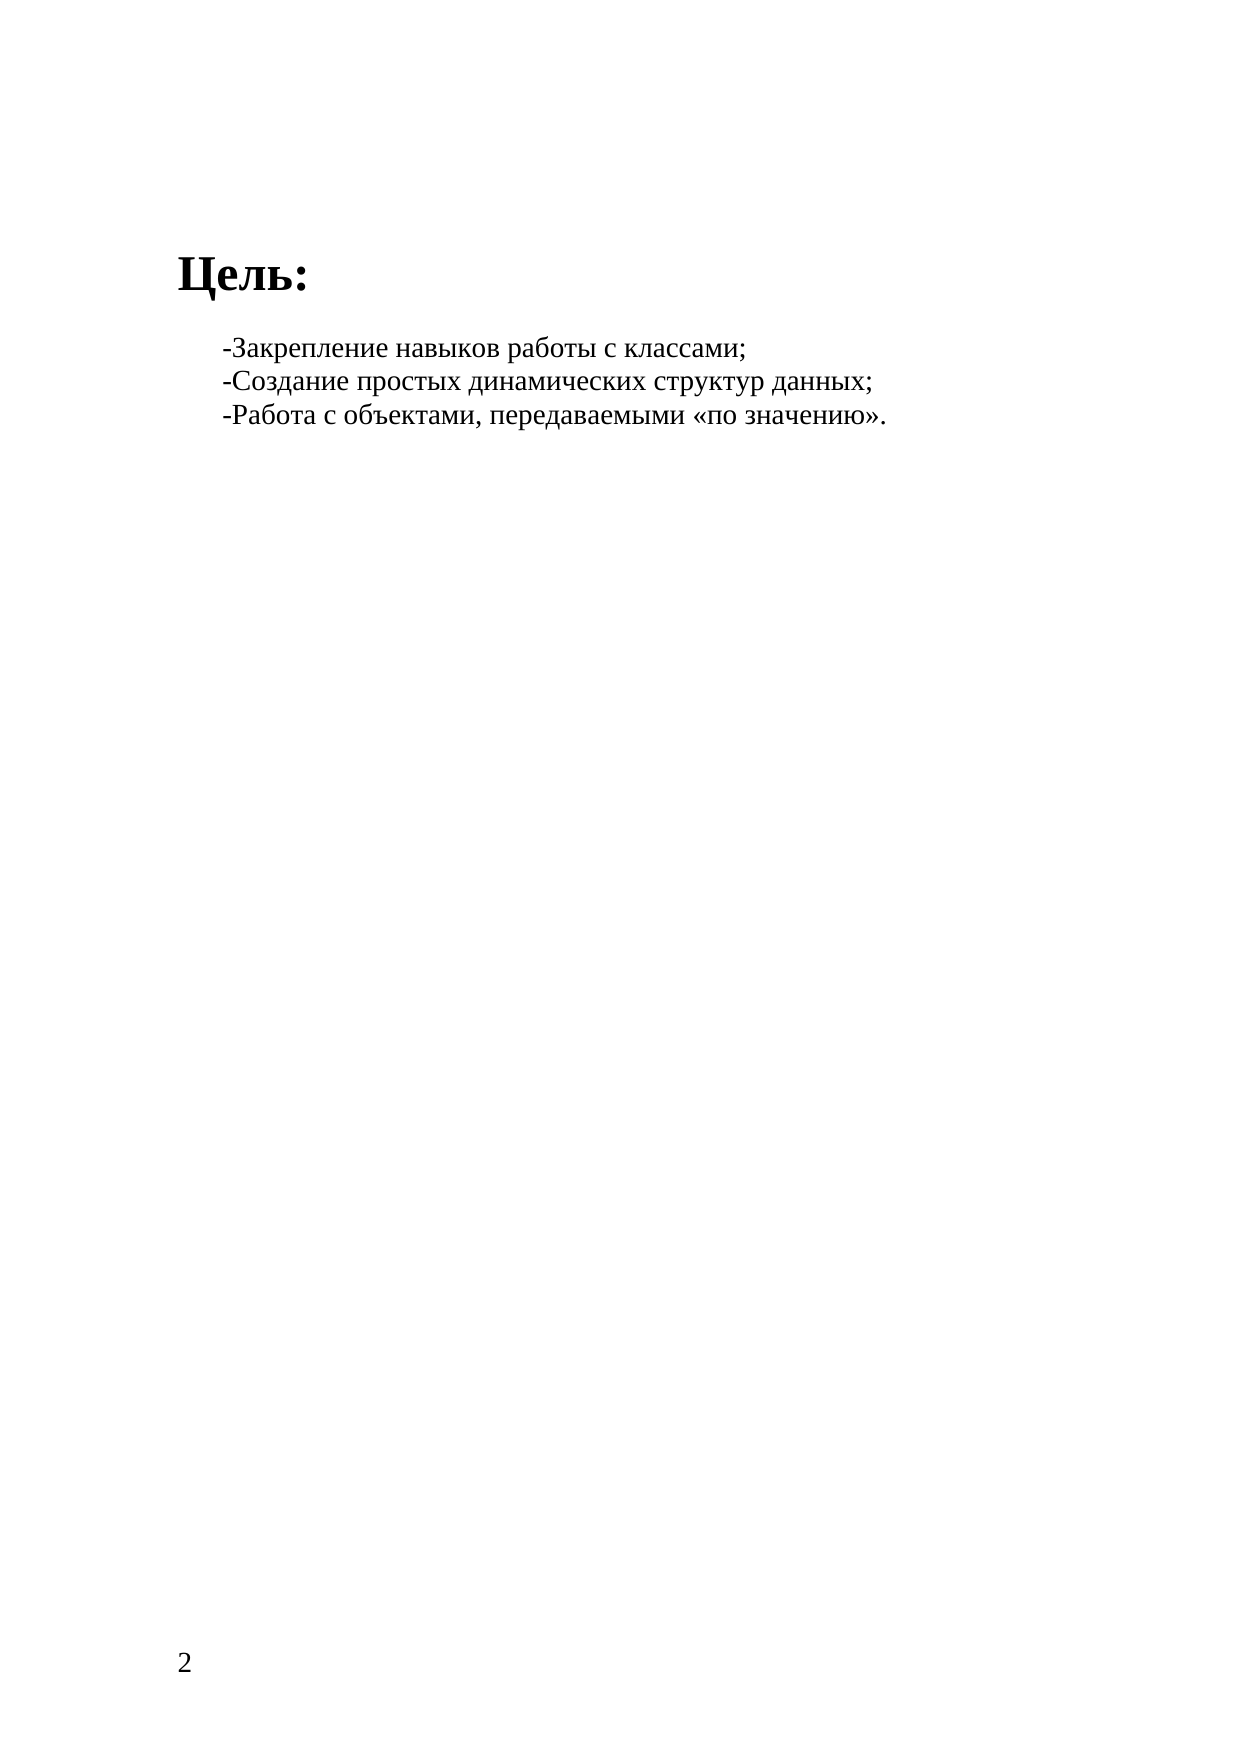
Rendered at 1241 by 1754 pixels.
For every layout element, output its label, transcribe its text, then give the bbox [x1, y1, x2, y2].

list -Создание простых динамических структур данных; [215, 363, 1152, 397]
subtitle Цель: [177, 244, 1152, 301]
list -Закрепление навыков работы с классами; [215, 330, 1152, 363]
list -Работа с объектами, передаваемыми «по значению». [215, 397, 1152, 430]
